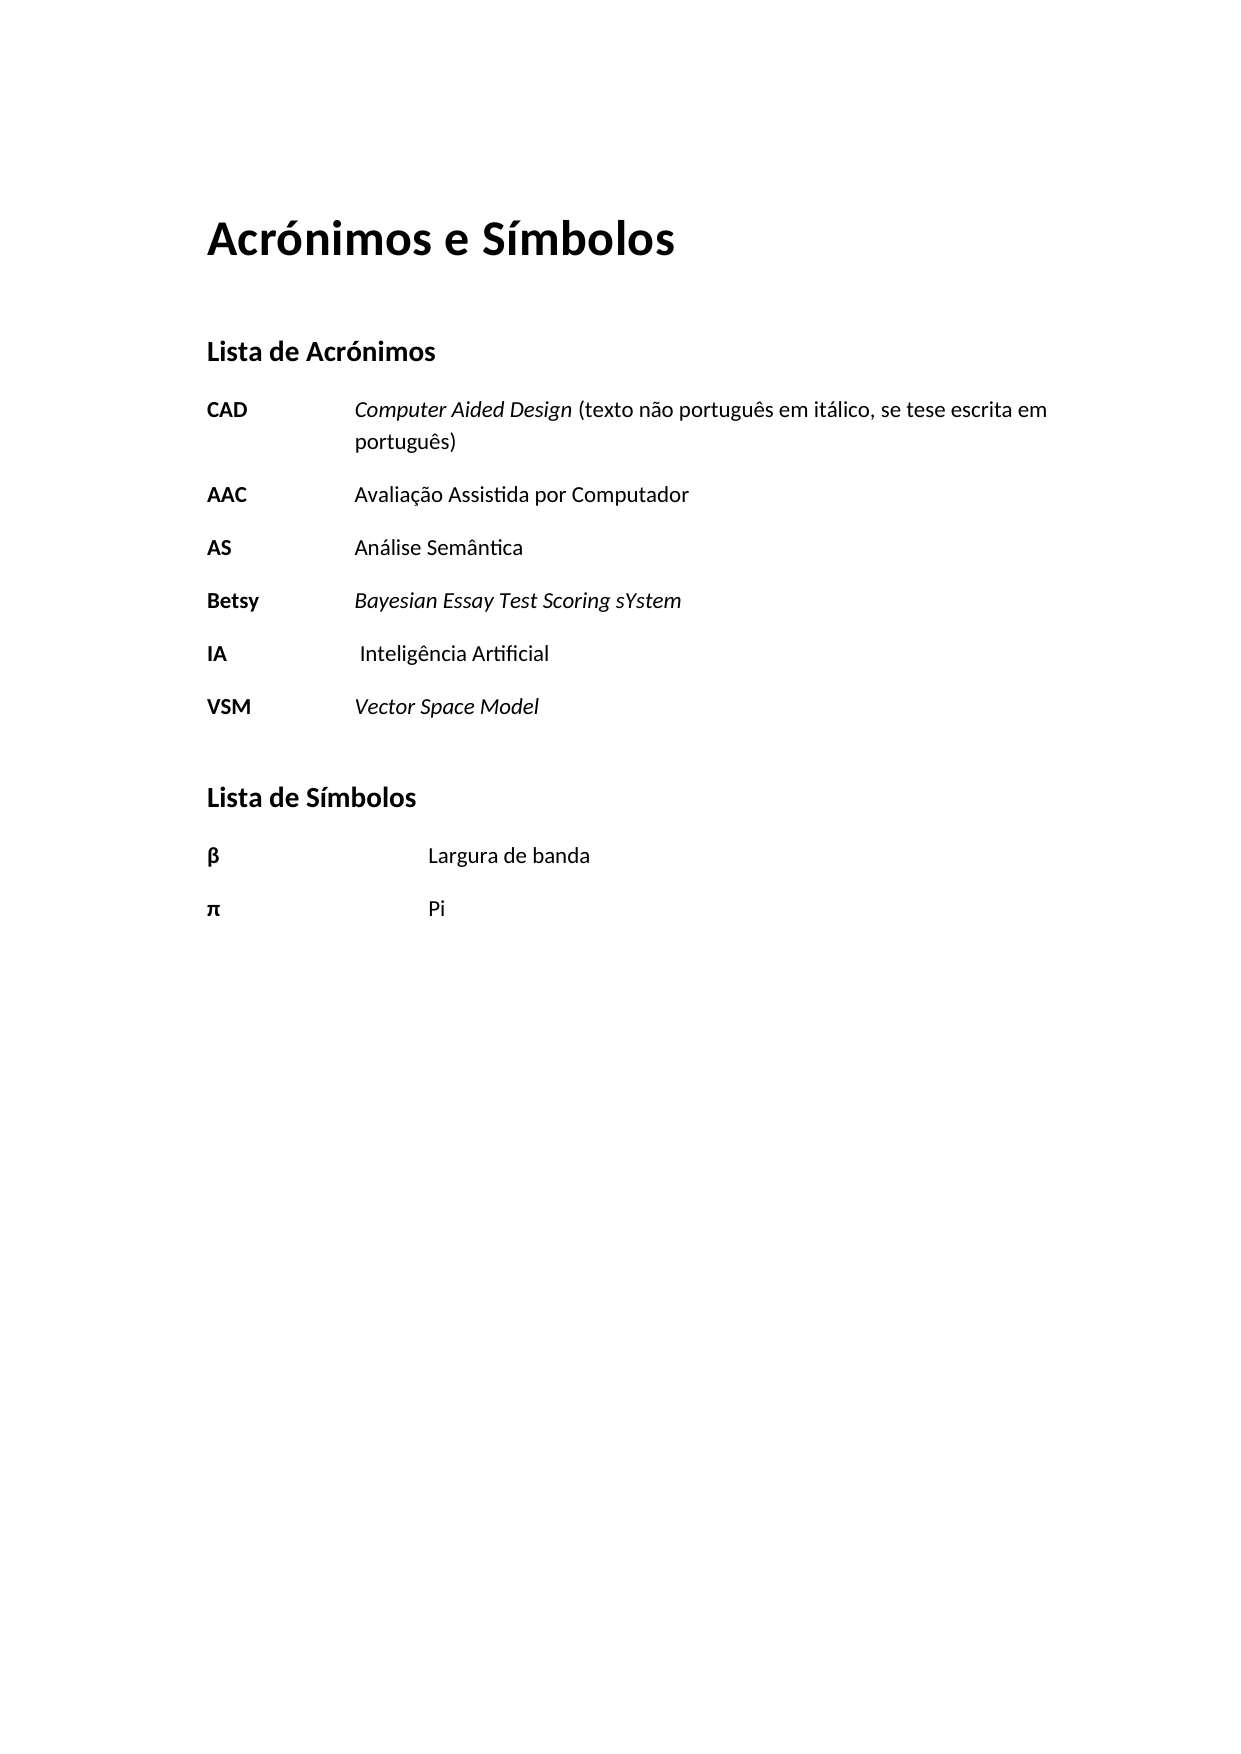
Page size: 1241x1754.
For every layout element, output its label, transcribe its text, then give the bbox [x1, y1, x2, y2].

text Betsy Bayesian Essay Test Scoring sYstem [207, 586, 1087, 614]
text β Largura de banda [207, 841, 1087, 869]
text IA Inteligência Artificial [207, 639, 1087, 667]
text CAD Computer Aided Design (texto não português em itálico, se tese escrita em português) [207, 395, 1087, 455]
text VSM Vector Space Model [207, 692, 1087, 720]
title Acrónimos e Símbolos [207, 207, 1087, 268]
text π Pi [207, 894, 1087, 922]
text AS Análise Semântica [207, 533, 1087, 561]
text Lista de Acrónimos [207, 333, 1087, 369]
text AAC Avaliação Assistida por Computador [207, 480, 1087, 508]
text Lista de Símbolos [207, 779, 1087, 815]
